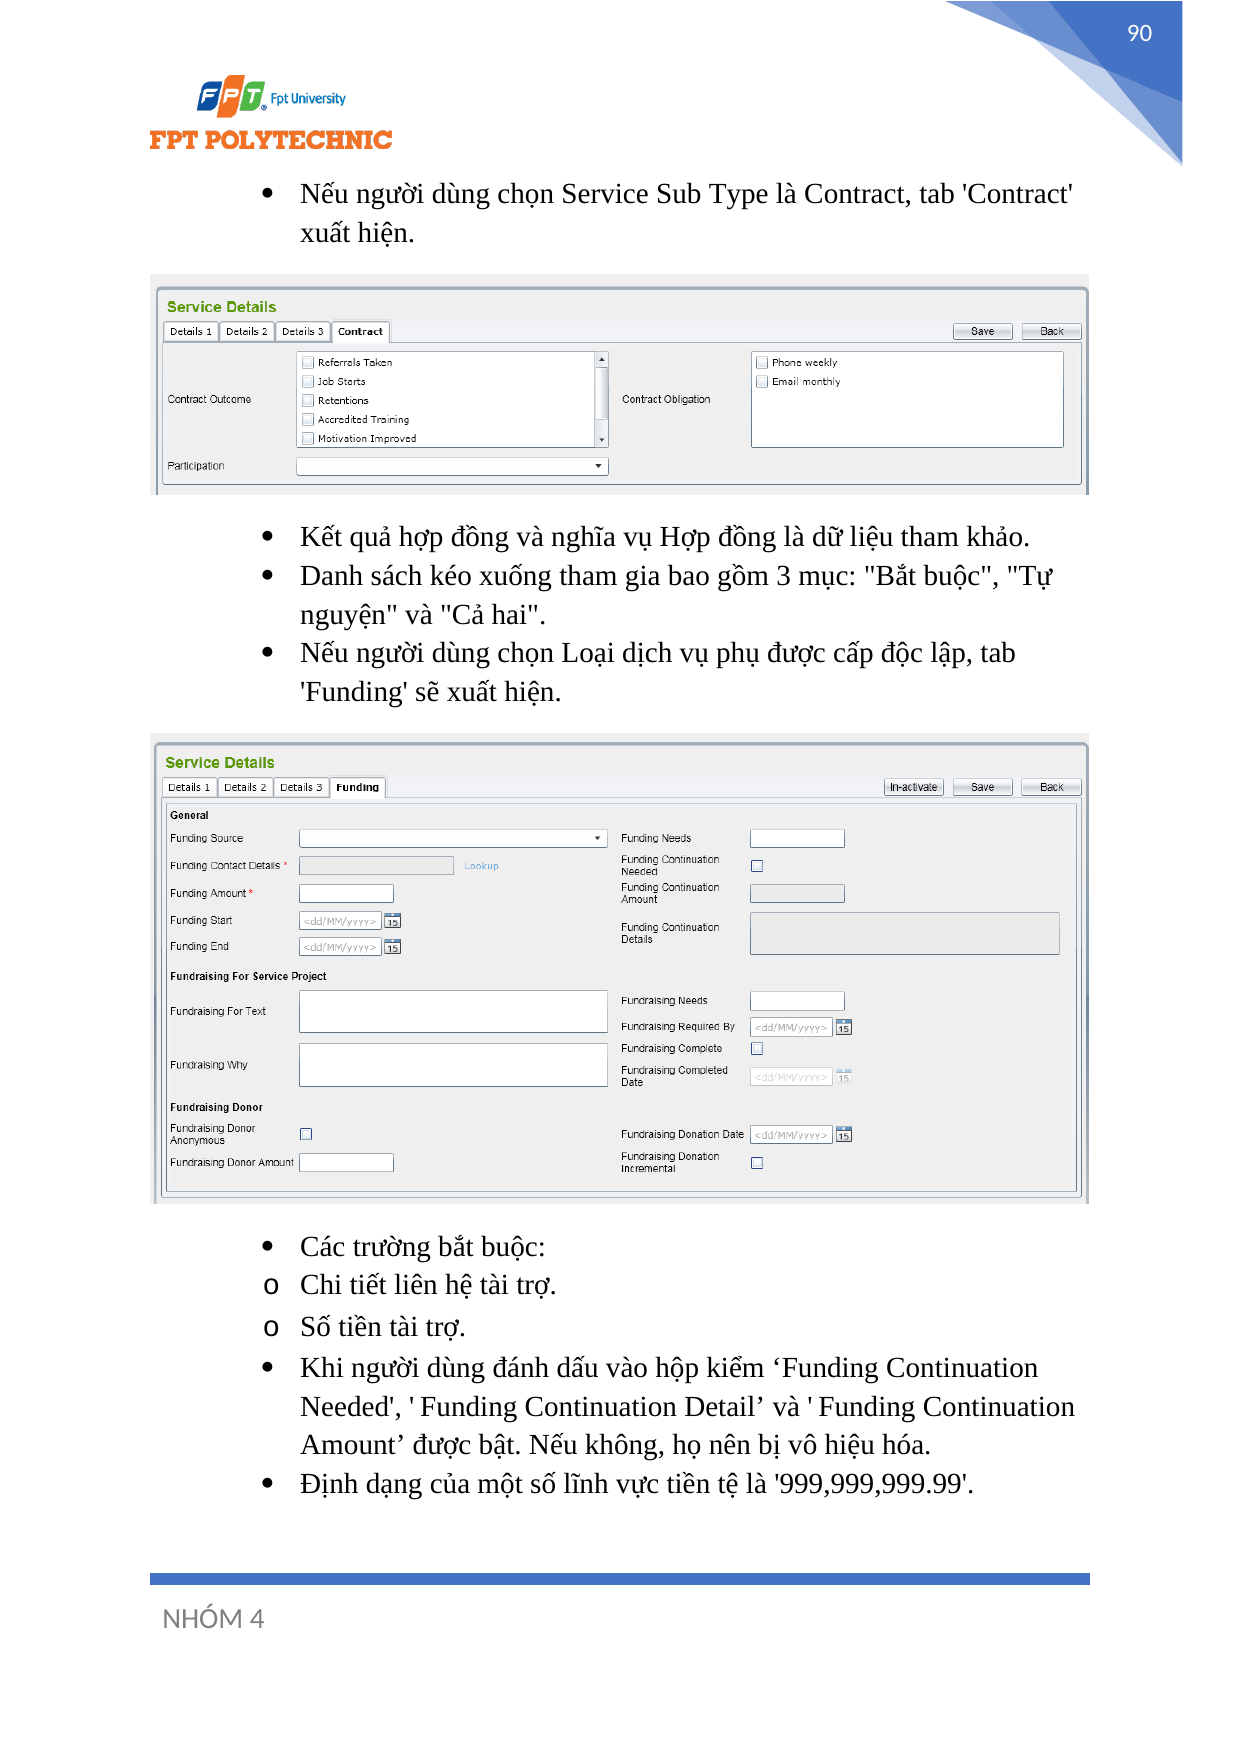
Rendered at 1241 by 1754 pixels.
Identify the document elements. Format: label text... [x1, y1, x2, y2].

list Nếu người dùng chọn Service Sub Type là Contract, tab 'Contract' xuất hiện. [262, 176, 1090, 248]
list Khi người dùng đánh dấu vào hộp kiểm ‘Funding Continuation Needed', ' Funding Continuation Detail’ và ' Funding Continuation Amount’ được bật. Nếu không, họ nên bị vô hiệu hóa. [262, 1350, 1090, 1461]
picture [150, 274, 1089, 495]
picture [943, 1, 1183, 167]
picture [150, 733, 1089, 1204]
picture [150, 75, 392, 149]
list Định dạng của một số lĩnh vực tiền tệ là '999,999,999.99'. [262, 1466, 1090, 1499]
list Các trường bắt buộc: [262, 1229, 1090, 1262]
list Danh sách kéo xuống tham gia bao gồm 3 mục: "Bắt buộc", "Tự nguyện" và "Cả hai". [262, 558, 1090, 630]
list Kết quả hợp đồng và nghĩa vụ Hợp đồng là dữ liệu tham khảo. [262, 519, 1090, 553]
list Số tiền tài trợ. [262, 1309, 1090, 1345]
list Nếu người dùng chọn Loại dịch vụ phụ được cấp độc lập, tab 'Funding' sẽ xuất hiện. [262, 635, 1090, 707]
list Chi tiết liên hệ tài trợ. [262, 1267, 1090, 1303]
